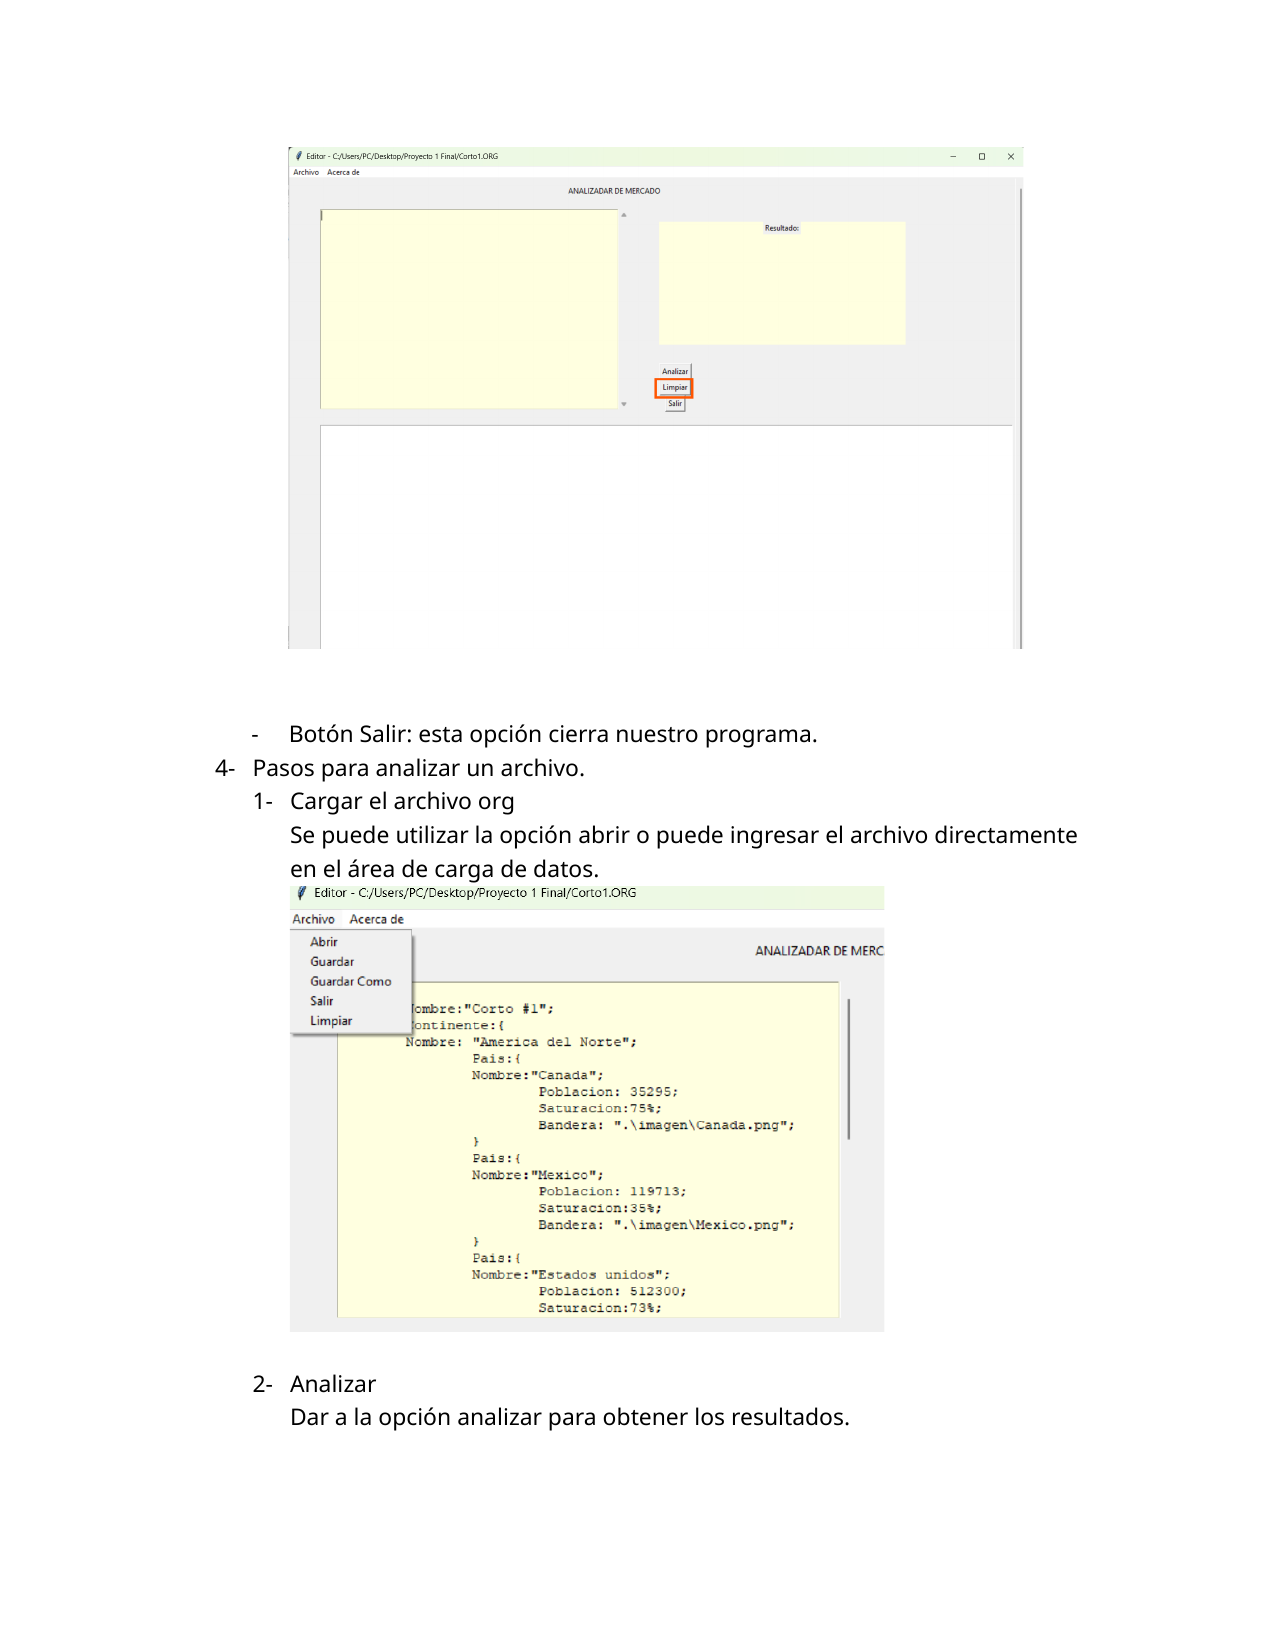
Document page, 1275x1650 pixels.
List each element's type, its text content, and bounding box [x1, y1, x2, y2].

list Analizar [252, 1368, 1098, 1399]
list Botón Salir: esta opción cierra nuestro programa. [251, 718, 1098, 749]
picture [289, 886, 885, 1332]
list Se puede utilizar la opción abrir o puede ingresar el archivo directamente en el área de carga de datos. [290, 819, 1098, 884]
list Dar a la opción analizar para obtener los resultados. [290, 1401, 1098, 1433]
picture [288, 147, 1024, 649]
list Pasos para analizar un archivo. [215, 752, 1098, 783]
list Cargar el archivo org [252, 785, 1098, 817]
